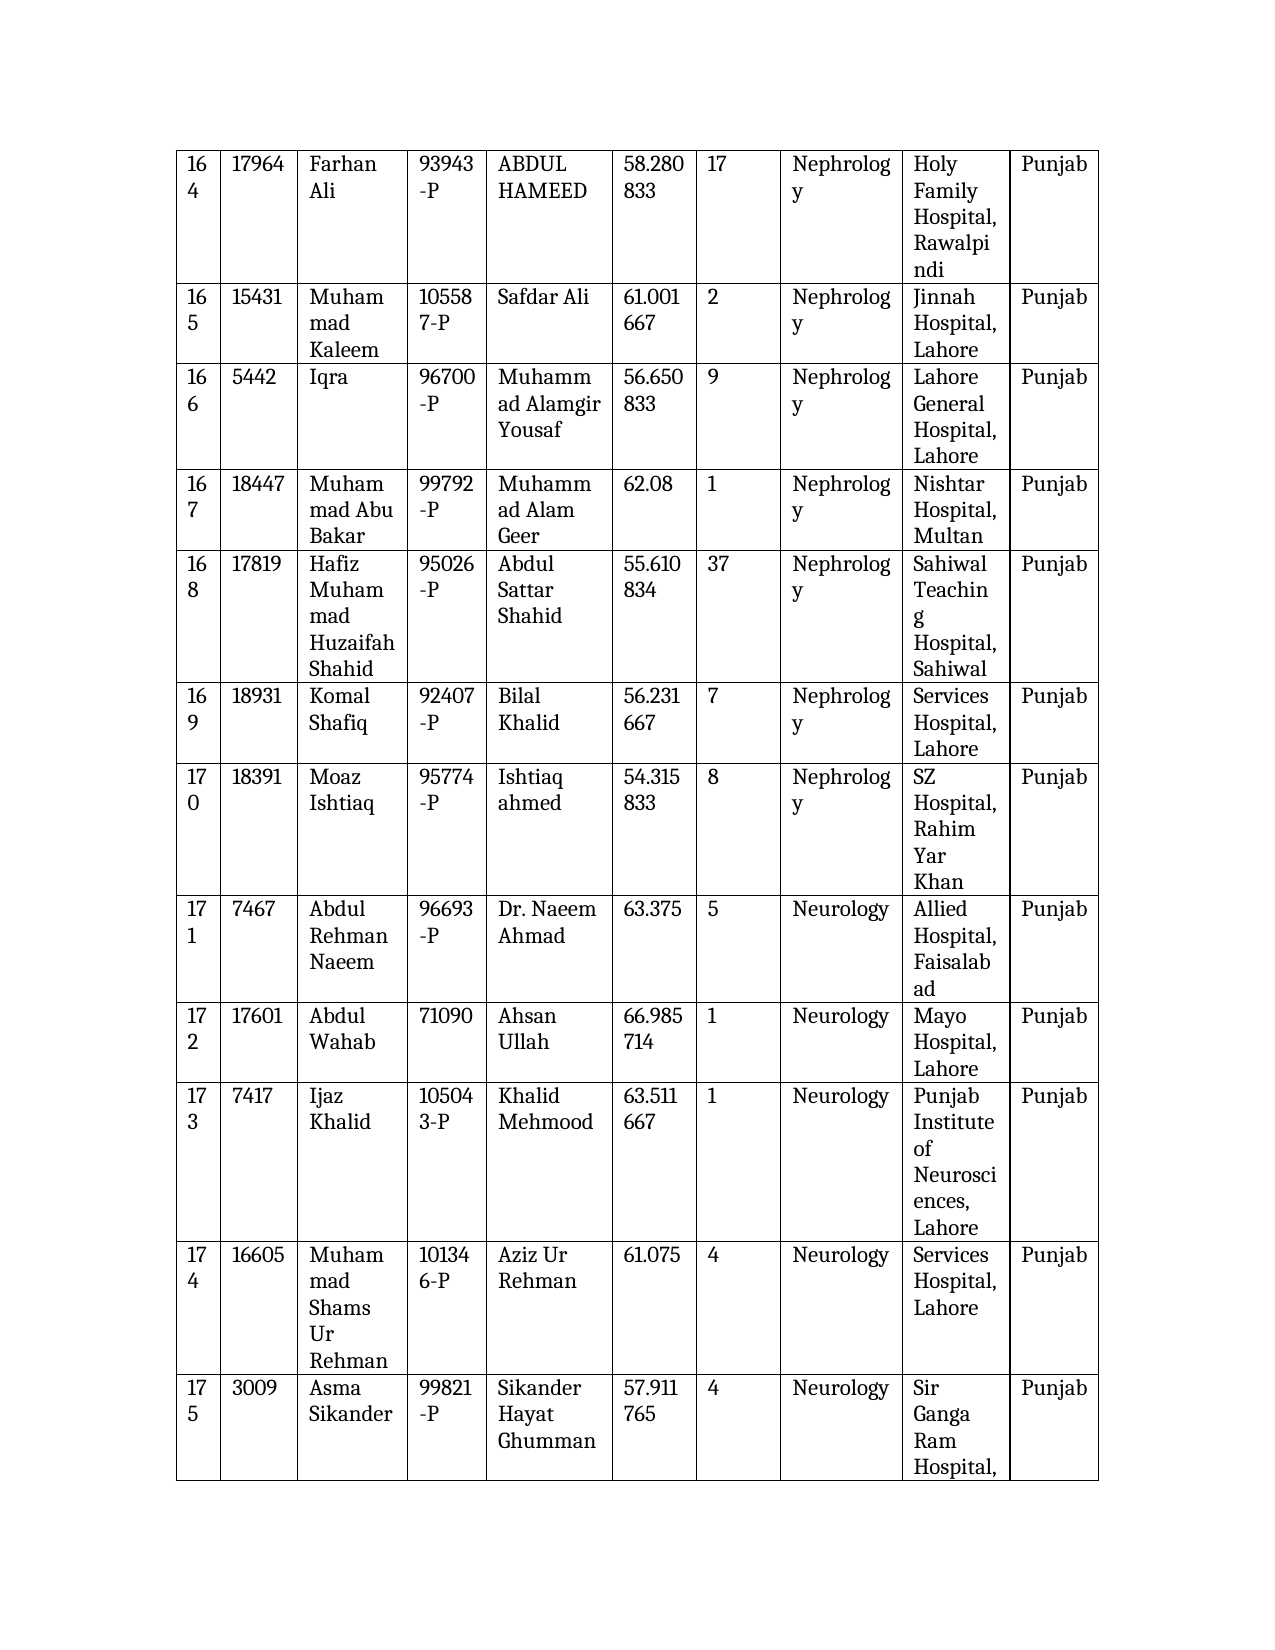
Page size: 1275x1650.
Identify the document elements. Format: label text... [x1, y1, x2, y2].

table_cell 61.075 [613, 1242, 696, 1374]
table_cell 170 [177, 764, 220, 895]
table_cell Aziz Ur Rehman [487, 1242, 612, 1374]
table_cell 173 [177, 1083, 220, 1241]
table_cell 5 [697, 896, 780, 1002]
table_cell 16605 [221, 1242, 297, 1374]
table_cell 99792-P [408, 470, 486, 549]
table_cell Muhammad Kaleem [298, 284, 407, 363]
table_cell Muhammad Abu Bakar [298, 470, 407, 549]
table_cell Nephrology [781, 683, 902, 762]
table_cell 9 [697, 364, 780, 469]
table_cell Nephrology [781, 551, 902, 682]
table_cell Nishtar Hospital, Multan [903, 470, 1009, 549]
table_cell Farhan Ali [298, 151, 407, 283]
table_cell 58.280833 [613, 151, 696, 283]
table_cell Punjab [1011, 1083, 1098, 1241]
table_cell 99821-P [408, 1375, 486, 1480]
table_cell Punjab [1011, 151, 1098, 283]
table_cell 17 [697, 151, 780, 283]
table_cell Punjab [1011, 364, 1098, 469]
table_cell Abdul Wahab [298, 1003, 407, 1082]
table_cell 7417 [221, 1083, 297, 1241]
table_cell Muhammad Alamgir Yousaf [487, 364, 612, 469]
table_cell Ijaz Khalid [298, 1083, 407, 1241]
table_cell 18447 [221, 470, 297, 549]
table_cell 1 [697, 470, 780, 549]
table_cell 174 [177, 1242, 220, 1374]
table_cell Bilal Khalid [487, 683, 612, 762]
table_cell Services Hospital, Lahore [903, 1242, 1009, 1374]
table_cell Ishtiaq ahmed [487, 764, 612, 895]
table_cell SZ Hospital, Rahim Yar Khan [903, 764, 1009, 895]
table_cell Neurology [781, 896, 902, 1002]
table_cell 15431 [221, 284, 297, 363]
table_cell 172 [177, 1003, 220, 1082]
table_cell Neurology [781, 1375, 902, 1480]
table_cell Muhammad Alam Geer [487, 470, 612, 549]
table_cell 4 [697, 1242, 780, 1374]
table_cell Ahsan Ullah [487, 1003, 612, 1082]
table_cell 55.610834 [613, 551, 696, 682]
table_cell 92407-P [408, 683, 486, 762]
table_cell 93943-P [408, 151, 486, 283]
table_cell 57.911765 [613, 1375, 696, 1480]
table_cell 7 [697, 683, 780, 762]
table_cell Nephrology [781, 364, 902, 469]
table_cell 66.985714 [613, 1003, 696, 1082]
table_cell 8 [697, 764, 780, 895]
table_cell 7467 [221, 896, 297, 1002]
table_cell 164 [177, 151, 220, 283]
table_cell Punjab [1011, 683, 1098, 762]
table_cell ABDUL HAMEED [487, 151, 612, 283]
table_cell Dr. Naeem Ahmad [487, 896, 612, 1002]
table_cell Punjab [1011, 1003, 1098, 1082]
table_cell Neurology [781, 1242, 902, 1374]
table_cell 167 [177, 470, 220, 549]
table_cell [487, 1375, 612, 1480]
table_cell Nephrology [781, 284, 902, 363]
table_cell 18931 [221, 683, 297, 762]
table_cell 175 [177, 1375, 220, 1480]
table_cell 18391 [221, 764, 297, 895]
table_cell 101346-P [408, 1242, 486, 1374]
table_cell Mayo Hospital, Lahore [903, 1003, 1009, 1082]
table_cell 105043-P [408, 1083, 486, 1241]
table_cell Iqra [298, 364, 407, 469]
table_cell 165 [177, 284, 220, 363]
table_cell 1 [697, 1003, 780, 1082]
table_cell 71090 [408, 1003, 486, 1082]
table_cell Asma Sikander [298, 1375, 407, 1480]
table_cell Neurology [781, 1083, 902, 1241]
table_cell Punjab [1011, 896, 1098, 1002]
table_cell 61.001667 [613, 284, 696, 363]
table_cell Komal Shafiq [298, 683, 407, 762]
table_cell 95026-P [408, 551, 486, 682]
table_cell Punjab Institute of Neurosciences, Lahore [903, 1083, 1009, 1241]
table_cell Neurology [781, 1003, 902, 1082]
table_cell 105587-P [408, 284, 486, 363]
table_cell 168 [177, 551, 220, 682]
table_cell Services Hospital, Lahore [903, 683, 1009, 762]
table_cell Abdul Sattar Shahid [487, 551, 612, 682]
table_cell 96693-P [408, 896, 486, 1002]
table_cell Abdul Rehman Naeem [298, 896, 407, 1002]
table_cell Khalid Mehmood [487, 1083, 612, 1241]
table_cell 166 [177, 364, 220, 469]
table_cell Punjab [1011, 1242, 1098, 1374]
table_cell Punjab [1011, 284, 1098, 363]
table_cell Moaz Ishtiaq [298, 764, 407, 895]
table_cell 56.650833 [613, 364, 696, 469]
table_cell 3009 [221, 1375, 297, 1480]
table_cell 56.231667 [613, 683, 696, 762]
table_cell 1 [697, 1083, 780, 1241]
table_cell Punjab [1011, 1375, 1098, 1480]
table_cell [903, 1375, 1009, 1480]
table_cell 96700-P [408, 364, 486, 469]
table_cell Punjab [1011, 764, 1098, 895]
table_cell Holy Family Hospital, Rawalpindi [903, 151, 1009, 283]
table_cell 63.511667 [613, 1083, 696, 1241]
table_cell 169 [177, 683, 220, 762]
table_cell Sahiwal Teaching Hospital, Sahiwal [903, 551, 1009, 682]
table_cell Lahore General Hospital, Lahore [903, 364, 1009, 469]
table_cell Punjab [1011, 551, 1098, 682]
table_cell 171 [177, 896, 220, 1002]
table_cell 95774-P [408, 764, 486, 895]
table_cell Nephrology [781, 470, 902, 549]
table_cell 4 [697, 1375, 780, 1480]
table_cell 17964 [221, 151, 297, 283]
table_cell 2 [697, 284, 780, 363]
table_cell 5442 [221, 364, 297, 469]
table_cell 17601 [221, 1003, 297, 1082]
table_cell 62.08 [613, 470, 696, 549]
table_cell Nephrology [781, 764, 902, 895]
table_cell Allied Hospital, Faisalabad [903, 896, 1009, 1002]
table_cell 37 [697, 551, 780, 682]
table_cell 17819 [221, 551, 297, 682]
table_cell Jinnah Hospital, Lahore [903, 284, 1009, 363]
table_cell Hafiz Muhammad Huzaifah Shahid [298, 551, 407, 682]
table_cell 63.375 [613, 896, 696, 1002]
table_cell Muhammad Shams Ur Rehman [298, 1242, 407, 1374]
table_cell Safdar Ali [487, 284, 612, 363]
table_cell 54.315833 [613, 764, 696, 895]
table_cell Punjab [1011, 470, 1098, 549]
table_cell Nephrology [781, 151, 902, 283]
